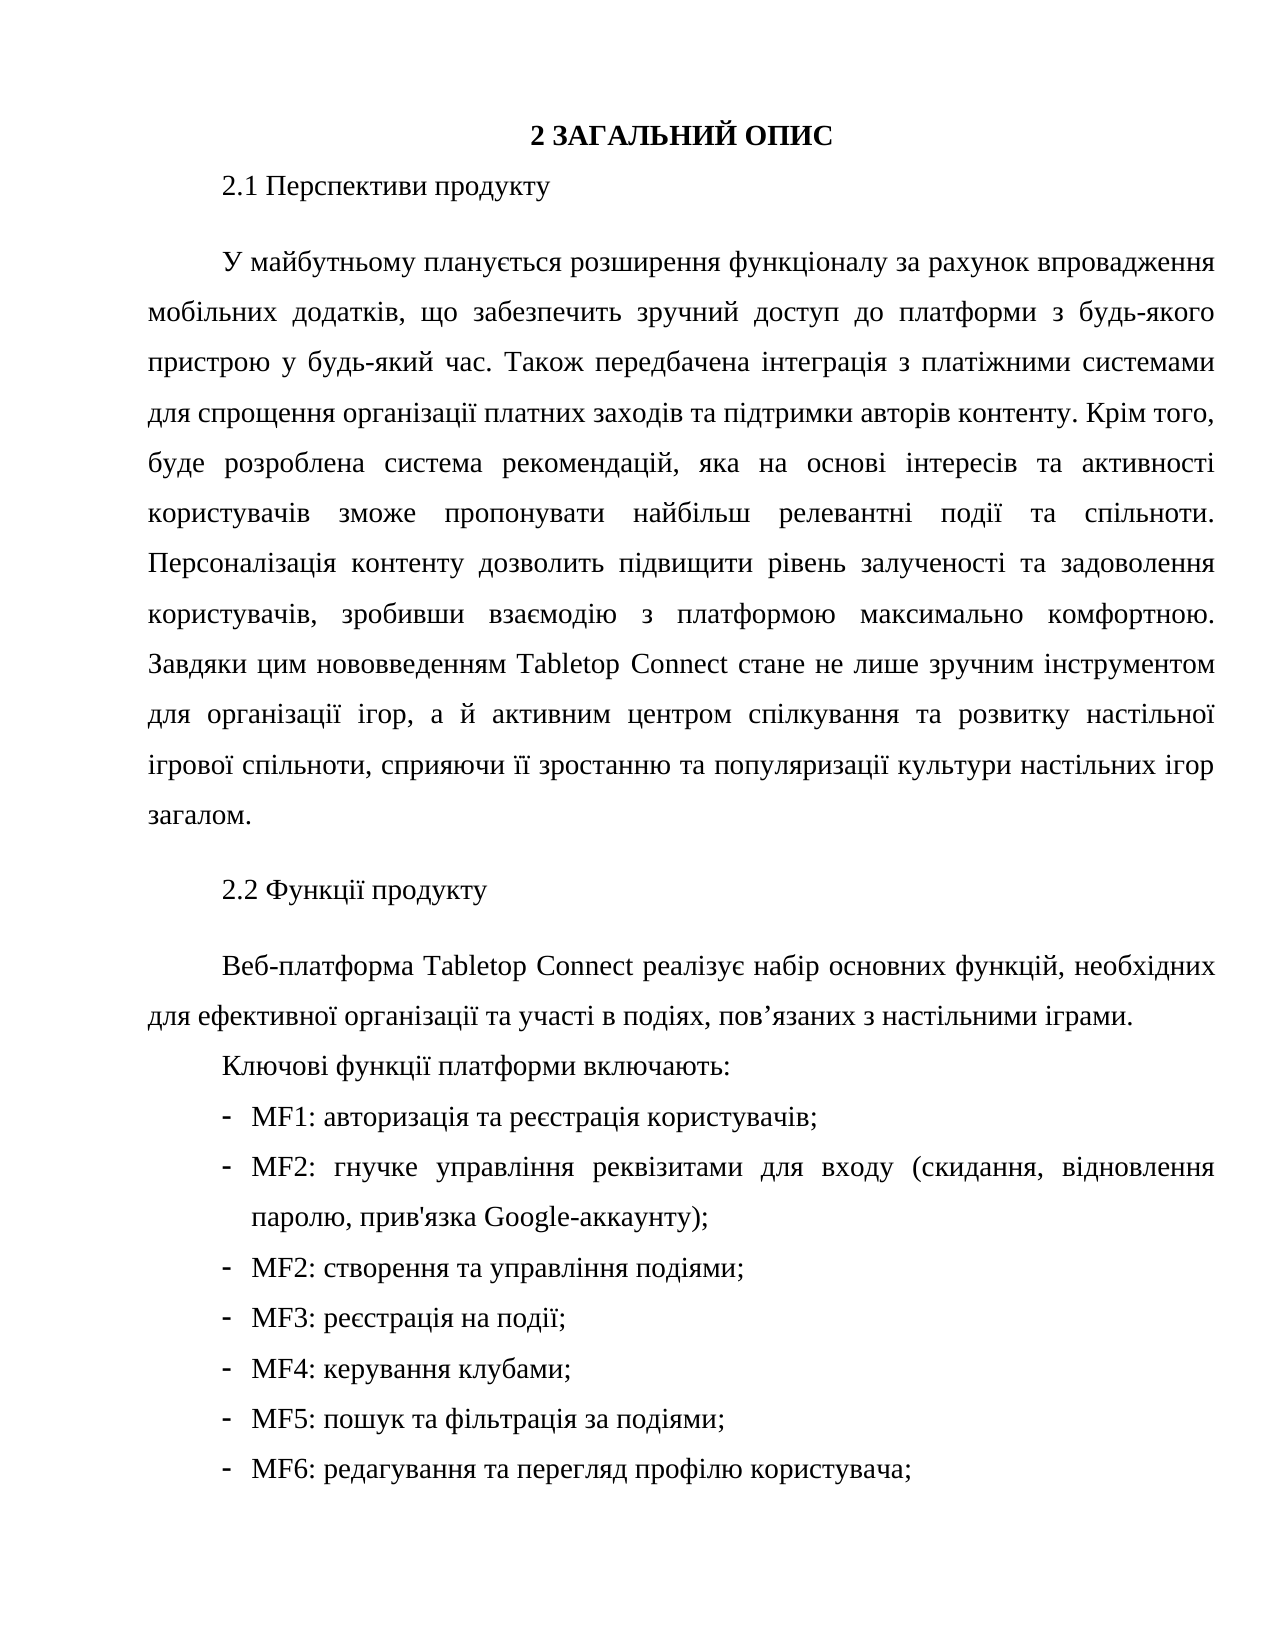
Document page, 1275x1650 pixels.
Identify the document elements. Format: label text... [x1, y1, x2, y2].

list MF4: керування клубами; [222, 1351, 1216, 1384]
text 2.1 Перспективи продукту [148, 168, 1216, 202]
list MF2: гнучке управління реквізитами для входу (скидання, відновлення паролю, прив'язка Google-аккаунту); [222, 1149, 1216, 1233]
list MF1: авторизація та реєстрація користувачів; [222, 1099, 1216, 1132]
text 2 ЗАГАЛЬНИЙ ОПИС [148, 118, 1216, 152]
list MF6: редагування та перегляд профілю користувача; [222, 1452, 1216, 1485]
text 2.2 Функції продукту [222, 872, 1216, 906]
list MF3: реєстрація на події; [222, 1300, 1216, 1334]
list MF5: пошук та фільтрація за подіями; [222, 1401, 1216, 1435]
text Веб-платформа Tabletop Connect реалізує набір основних функцій, необхідних для ефективної організації та участі в подіях, пов’язаних з настільними іграми. [148, 948, 1216, 1032]
text У майбутньому планується розширення функціоналу за рахунок впровадження мобільних додатків, що забезпечить зручний доступ до платформи з будь-якого пристрою у будь-який час. Також передбачена інтеграція з платіжними системами для спрощення організації платних заходів та підтримки авторів контенту. Крім того, буде розроблена система рекомендацій, яка на основі інтересів та активності користувачів зможе пропонувати найбільш релевантні події та спільноти. Персоналізація контенту дозволить підвищити рівень залученості та задоволення користувачів, зробивши взаємодію з платформою максимально комфортною. Завдяки цим нововведенням Tabletop Connect стане не лише зручним інструментом для організації ігор, а й активним центром спілкування та розвитку настільної ігрової спільноти, сприяючи її зростанню та популяризації культури настільних ігор загалом. [148, 244, 1216, 831]
list MF2: створення та управління подіями; [222, 1250, 1216, 1283]
text Ключові функції платформи включають: [148, 1048, 1216, 1082]
